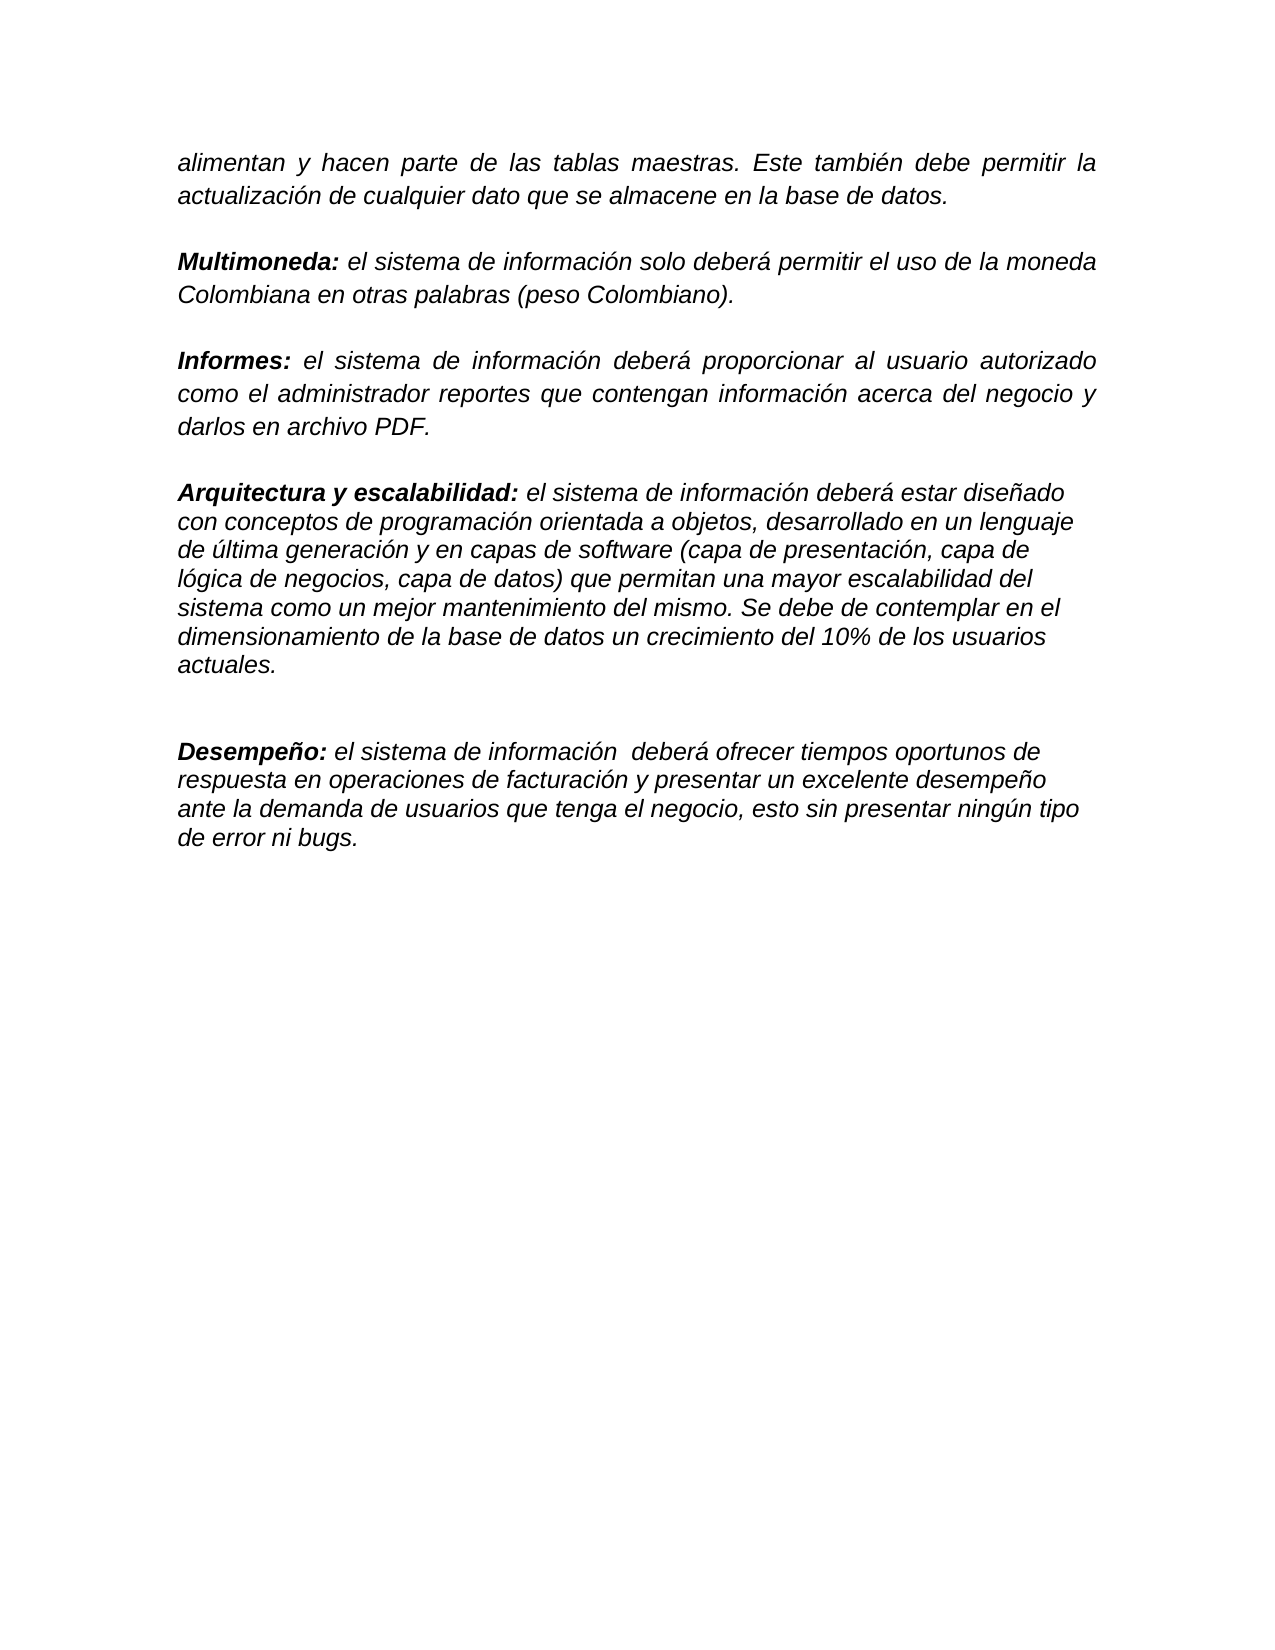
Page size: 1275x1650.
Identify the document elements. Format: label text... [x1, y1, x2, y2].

text Arquitectura y escalabilidad: el sistema de información deberá estar diseñado con conceptos de programación orientada a objetos, desarrollado en un lenguaje de última generación y en capas de software (capa de presentación, capa de lógica de negocios, capa de datos) que permitan una mayor escalabilidad del sistema como un mejor mantenimiento del mismo. Se debe de contemplar en el dimensionamiento de la base de datos un crecimiento del 10% de los usuarios actuales. [177, 478, 1098, 679]
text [177, 148, 1098, 209]
text Informes: el sistema de información deberá proporcionar al usuario autorizado como el administrador reportes que contengan información acerca del negocio y darlos en archivo PDF. [177, 346, 1098, 441]
text Desempeño: el sistema de información deberá ofrecer tiempos oportunos de respuesta en operaciones de facturación y presentar un excelente desempeño ante la demanda de usuarios que tenga el negocio, esto sin presentar ningún tipo de error ni bugs. [177, 737, 1098, 852]
text Multimoneda: el sistema de información solo deberá permitir el uso de la moneda Colombiana en otras palabras (peso Colombiano). [177, 247, 1098, 308]
